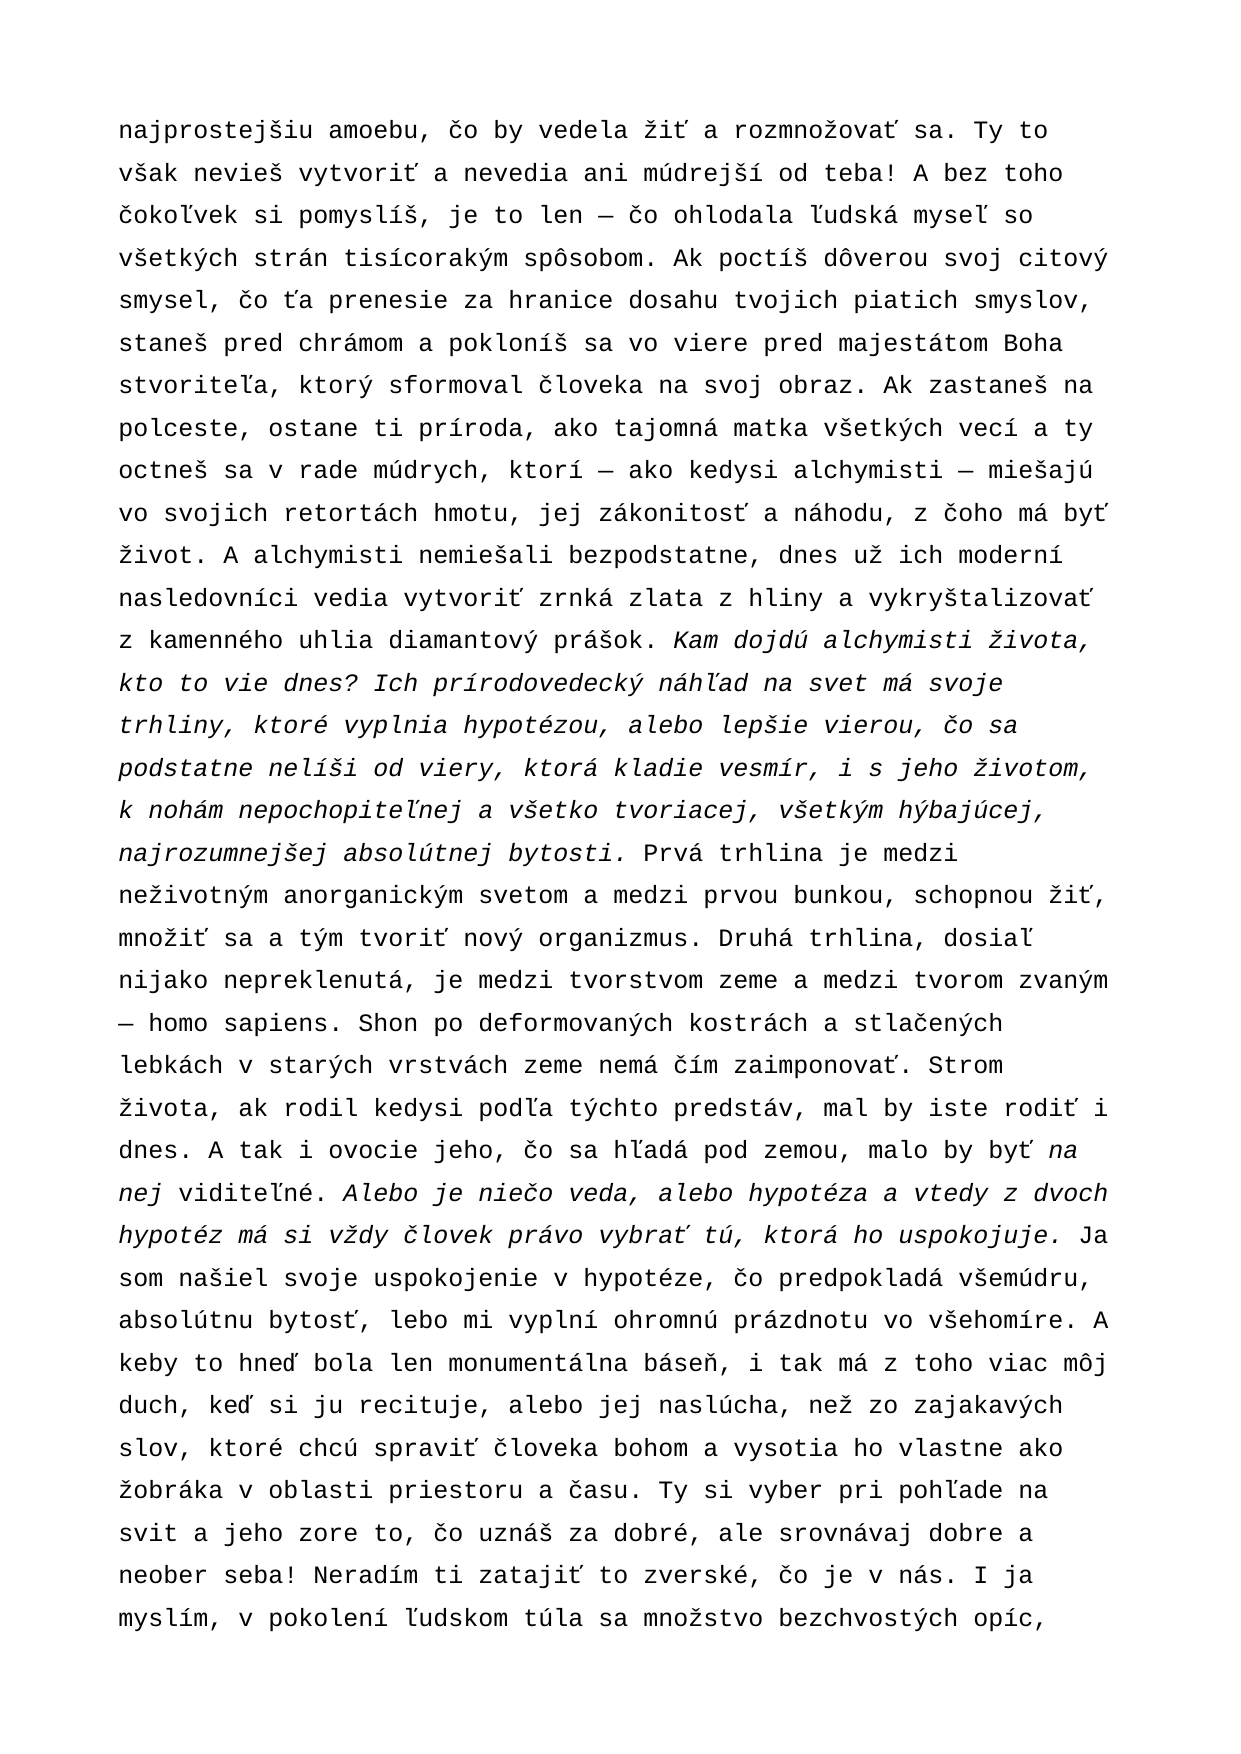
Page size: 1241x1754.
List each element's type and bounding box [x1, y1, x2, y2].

text [118, 118, 1122, 1634]
